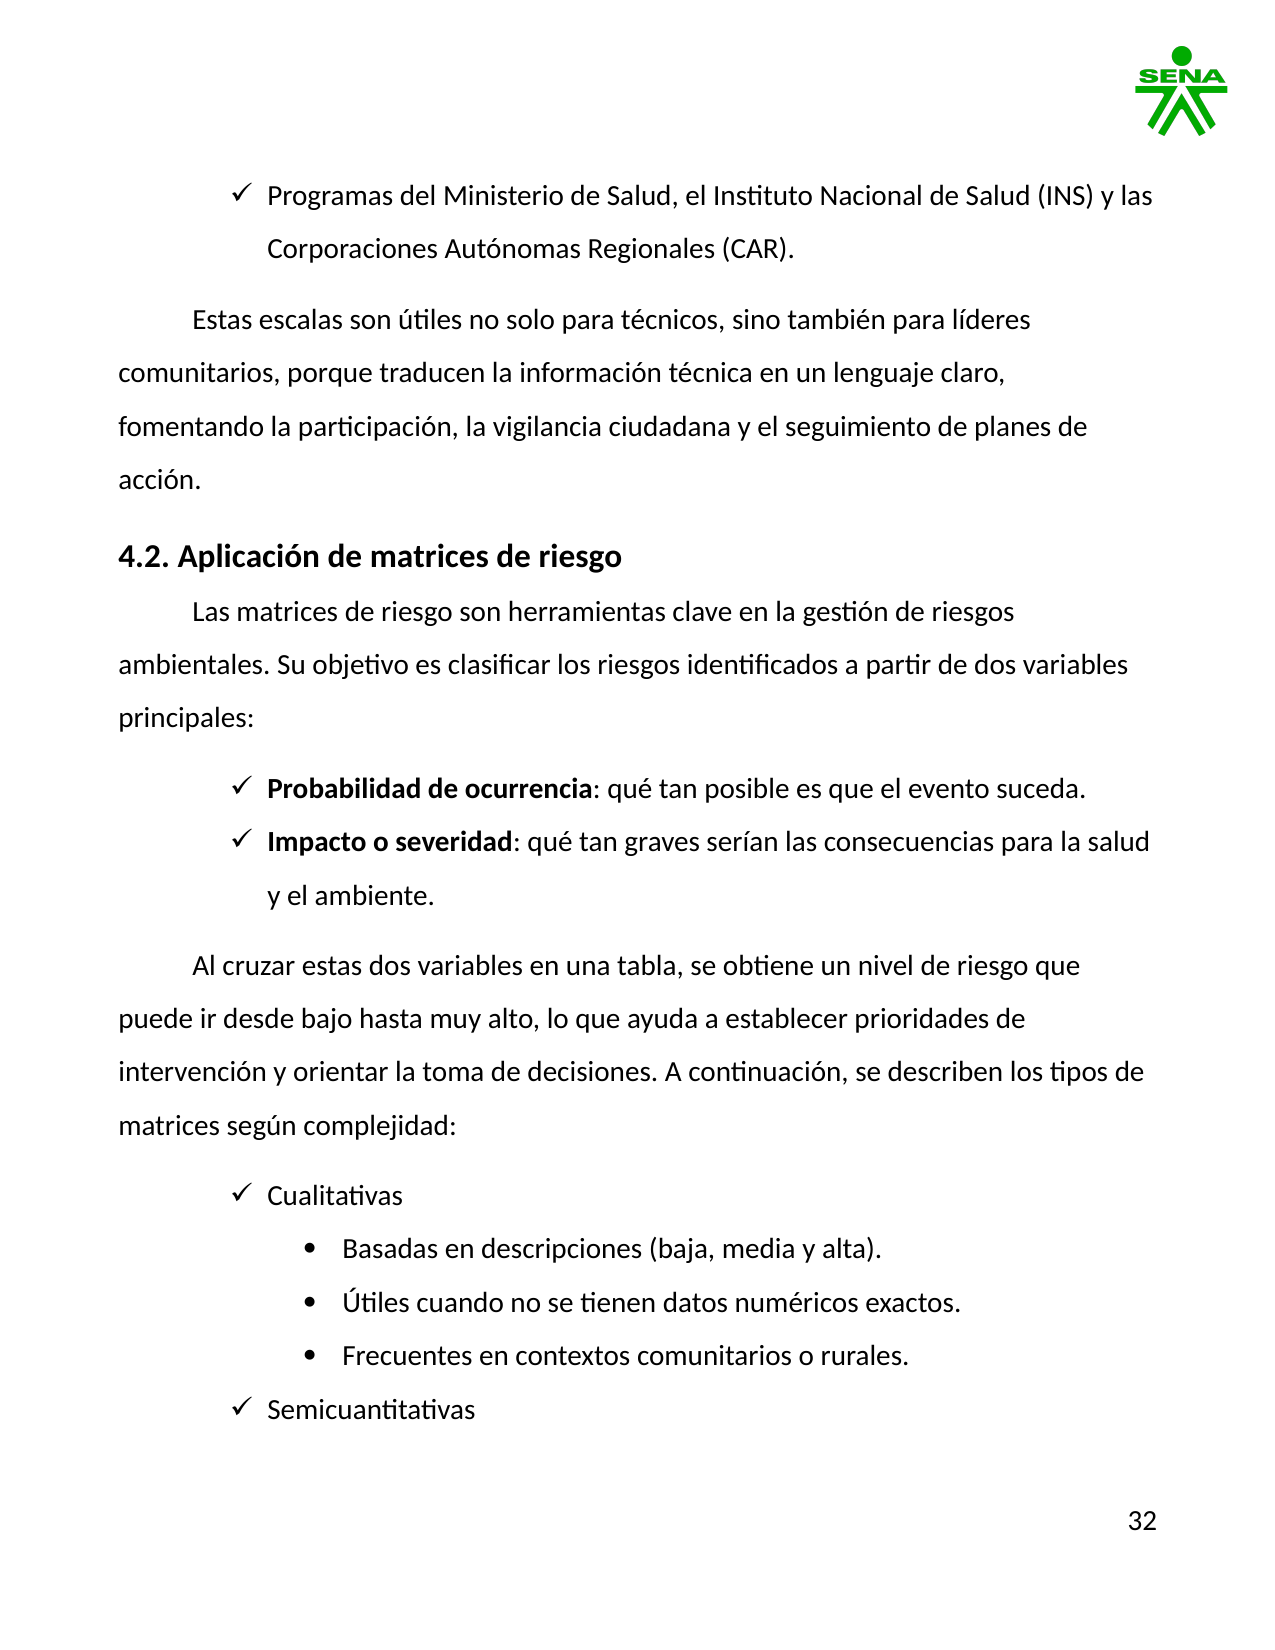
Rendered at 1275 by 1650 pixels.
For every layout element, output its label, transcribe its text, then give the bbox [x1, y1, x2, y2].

text Las matrices de riesgo son herramientas clave en la gestión de riesgos ambientales. Su objetivo es clasificar los riesgos identificados a partir de dos variables principales: [118, 593, 1157, 735]
subtitle Aplicación de matrices de riesgo [118, 535, 1157, 576]
list Programas del Ministerio de Salud, el Instituto Nacional de Salud (INS) y las Corporaciones Autónomas Regionales (CAR). [229, 177, 1157, 266]
list Semicuantitativas [229, 1391, 1157, 1426]
list Basadas en descripciones (baja, media y alta). [304, 1231, 1157, 1266]
list Frecuentes en contextos comunitarios o rurales. [304, 1337, 1157, 1373]
text Estas escalas son útiles no solo para técnicos, sino también para líderes comunitarios, porque traducen la información técnica en un lenguaje claro, fomentando la participación, la vigilancia ciudadana y el seguimiento de planes de acción. [118, 301, 1157, 497]
picture [1135, 46, 1228, 136]
list Útiles cuando no se tienen datos numéricos exactos. [304, 1284, 1157, 1319]
list Probabilidad de ocurrencia: qué tan posible es que el evento suceda. [229, 770, 1157, 805]
list Impacto o severidad: qué tan graves serían las consecuencias para la salud y el ambiente. [229, 823, 1157, 912]
list Cualitativas [229, 1177, 1157, 1213]
text Al cruzar estas dos variables en una tabla, se obtiene un nivel de riesgo que puede ir desde bajo hasta muy alto, lo que ayuda a establecer prioridades de intervención y orientar la toma de decisiones. A continuación, se describen los tipos de matrices según complejidad: [118, 947, 1157, 1143]
